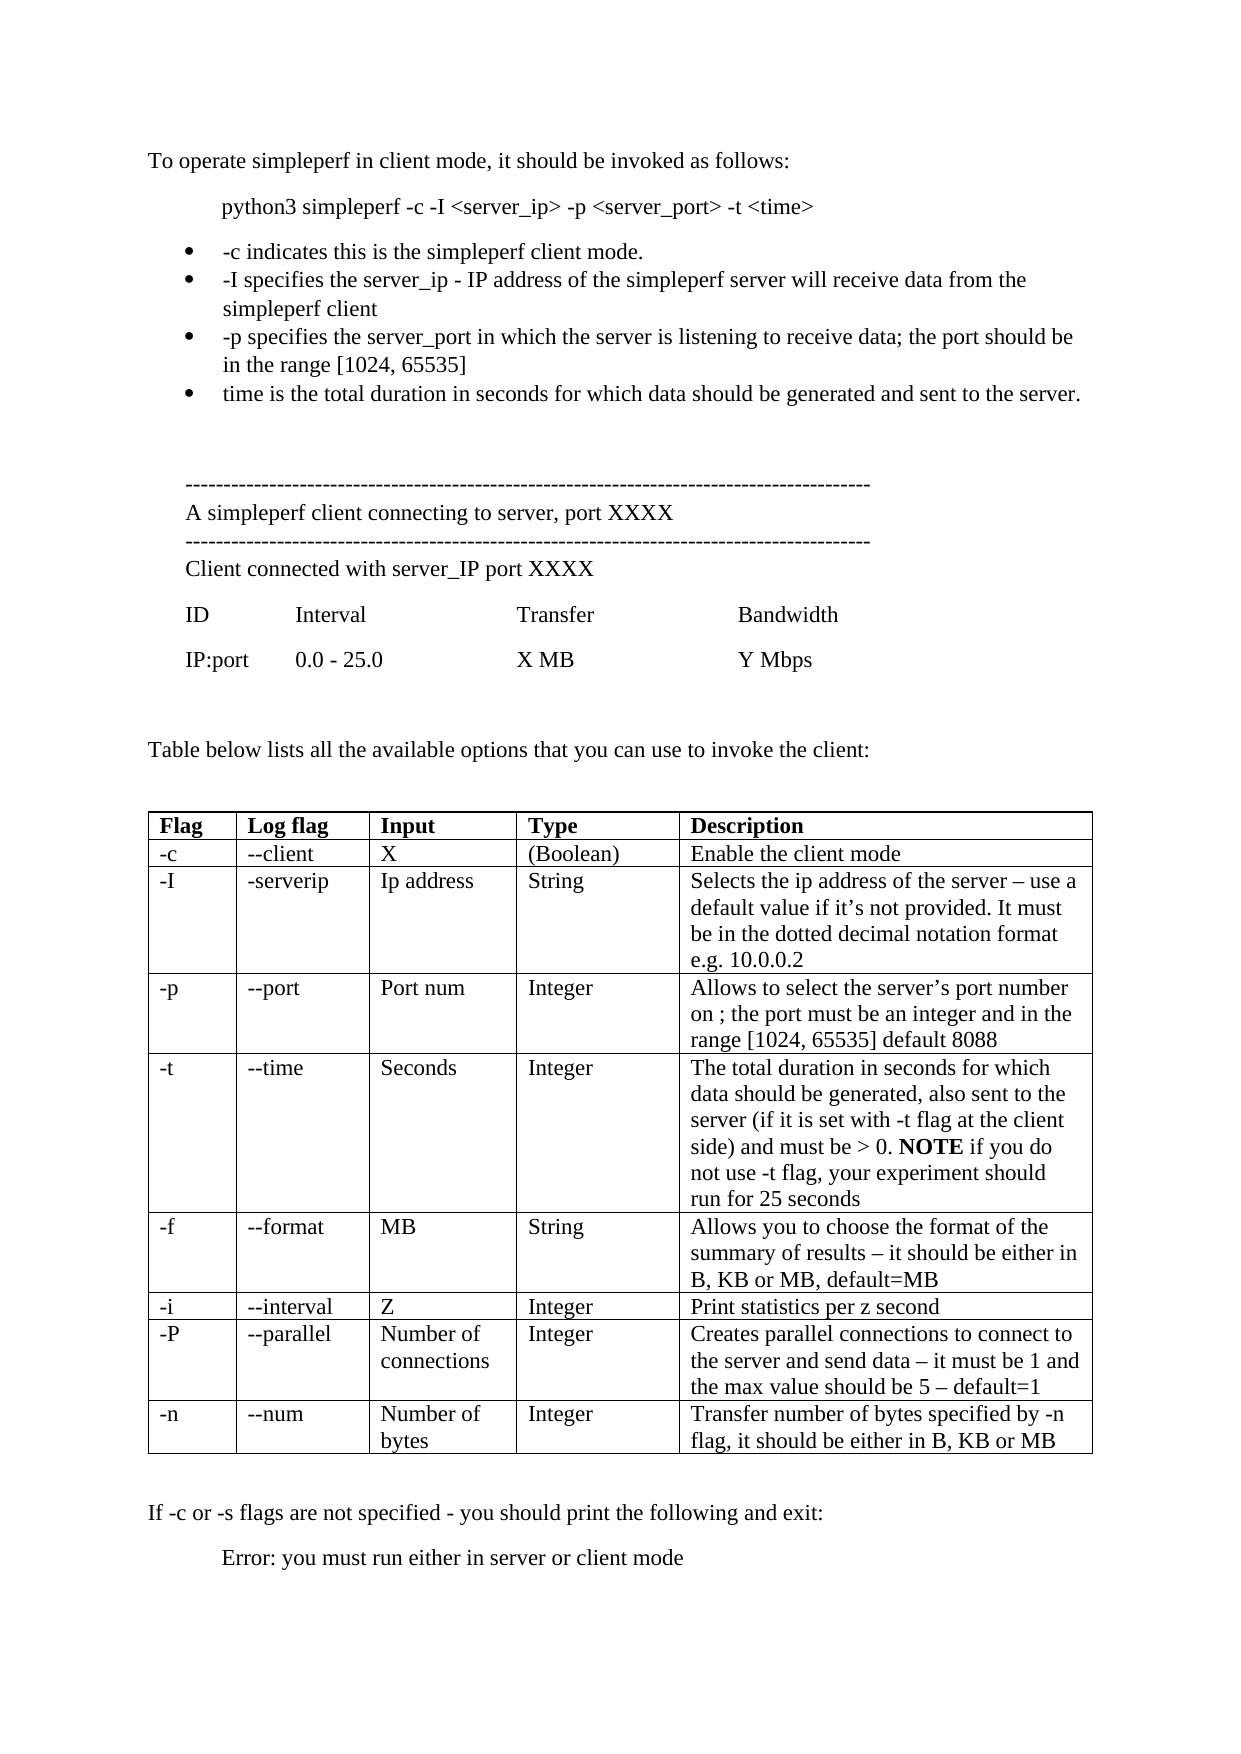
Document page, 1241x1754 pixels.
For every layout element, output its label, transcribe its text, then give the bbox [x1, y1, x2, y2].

list -I specifies the server_ip - IP address of the simpleperf server will receive data from the simpleperf client [185, 266, 1093, 321]
table_cell -n [149, 1401, 236, 1453]
table_cell -serverip [237, 867, 369, 973]
list time is the total duration in seconds for which data should be generated and sent to the server. [185, 380, 1093, 406]
table_header Input [370, 813, 516, 839]
table_cell Integer [517, 1320, 679, 1399]
table_cell Print statistics per z second [680, 1293, 1092, 1319]
text IP:port 0.0 - 25.0 X MB Y Mbps [148, 646, 1093, 672]
table_cell String [517, 1213, 679, 1292]
list -c indicates this is the simpleperf client mode. [185, 238, 1093, 264]
table_cell The total duration in seconds for which data should be generated, also sent to the server (if it is set with -t flag at the client side) and must be > 0. NOTE if you do not use -t flag, your experiment should run for 25 seconds [680, 1054, 1092, 1212]
table_cell -I [149, 867, 236, 973]
text Client connected with server_IP port XXXX [148, 556, 1093, 582]
table_cell --client [237, 840, 369, 866]
text ID Interval Transfer Bandwidth [148, 601, 1093, 627]
table_header Type [517, 813, 679, 839]
table_cell Ip address [370, 867, 516, 973]
table_cell Z [370, 1293, 516, 1319]
table_cell Integer [517, 1401, 679, 1453]
table_header Log flag [237, 813, 369, 839]
table_cell -i [149, 1293, 236, 1319]
text python3 simpleperf -c -I <server_ip> -p <server_port> -t <time> [148, 193, 1093, 219]
table_cell (Boolean) [517, 840, 679, 866]
table_cell Transfer number of bytes specified by -n flag, it should be either in B, KB or MB [680, 1401, 1092, 1453]
text ------------------------------------------------------------------------------------------ [148, 470, 1093, 497]
table_cell --format [237, 1213, 369, 1292]
table_cell Integer [517, 1293, 679, 1319]
table_cell Port num [370, 974, 516, 1053]
table_cell Selects the ip address of the server – use a default value if it’s not provided. It must be in the dotted decimal notation format e.g. 10.0.0.2 [680, 867, 1092, 973]
text A simpleperf client connecting to server, port XXXX [148, 499, 1093, 525]
table_cell Integer [517, 974, 679, 1053]
list -p specifies the server_port in which the server is listening to receive data; the port should be in the range [1024, 65535] [185, 323, 1093, 378]
table_cell Seconds [370, 1054, 516, 1212]
table_cell String [517, 867, 679, 973]
table_cell Number of connections [370, 1320, 516, 1399]
table_cell Number of bytes [370, 1401, 516, 1453]
table_cell --time [237, 1054, 369, 1212]
table_cell Allows to select the server’s port number on ; the port must be an integer and in the range [1024, 65535] default 8088 [680, 974, 1092, 1053]
table_cell --parallel [237, 1320, 369, 1399]
table_cell -c [149, 840, 236, 866]
text Error: you must run either in server or client mode [148, 1544, 1093, 1571]
table_cell X [370, 840, 516, 866]
text Table below lists all the available options that you can use to invoke the client: [148, 736, 1093, 792]
table_cell --port [237, 974, 369, 1053]
table_cell Enable the client mode [680, 840, 1092, 866]
table_cell -p [149, 974, 236, 1053]
table_cell -f [149, 1213, 236, 1292]
text To operate simpleperf in client mode, it should be invoked as follows: [148, 148, 1093, 174]
table_cell -P [149, 1320, 236, 1399]
table_header Description [680, 813, 1092, 839]
table_header Flag [149, 813, 236, 839]
table_cell Allows you to choose the format of the summary of results – it should be either in B, KB or MB, default=MB [680, 1213, 1092, 1292]
table_cell --num [237, 1401, 369, 1453]
text ------------------------------------------------------------------------------------------ [148, 527, 1093, 553]
table_cell Creates parallel connections to connect to the server and send data – it must be 1 and the max value should be 5 – default=1 [680, 1320, 1092, 1399]
table_cell --interval [237, 1293, 369, 1319]
table_cell Integer [517, 1054, 679, 1212]
table_cell MB [370, 1213, 516, 1292]
table_cell -t [149, 1054, 236, 1212]
text If -c or -s flags are not specified - you should print the following and exit: [148, 1499, 1093, 1526]
